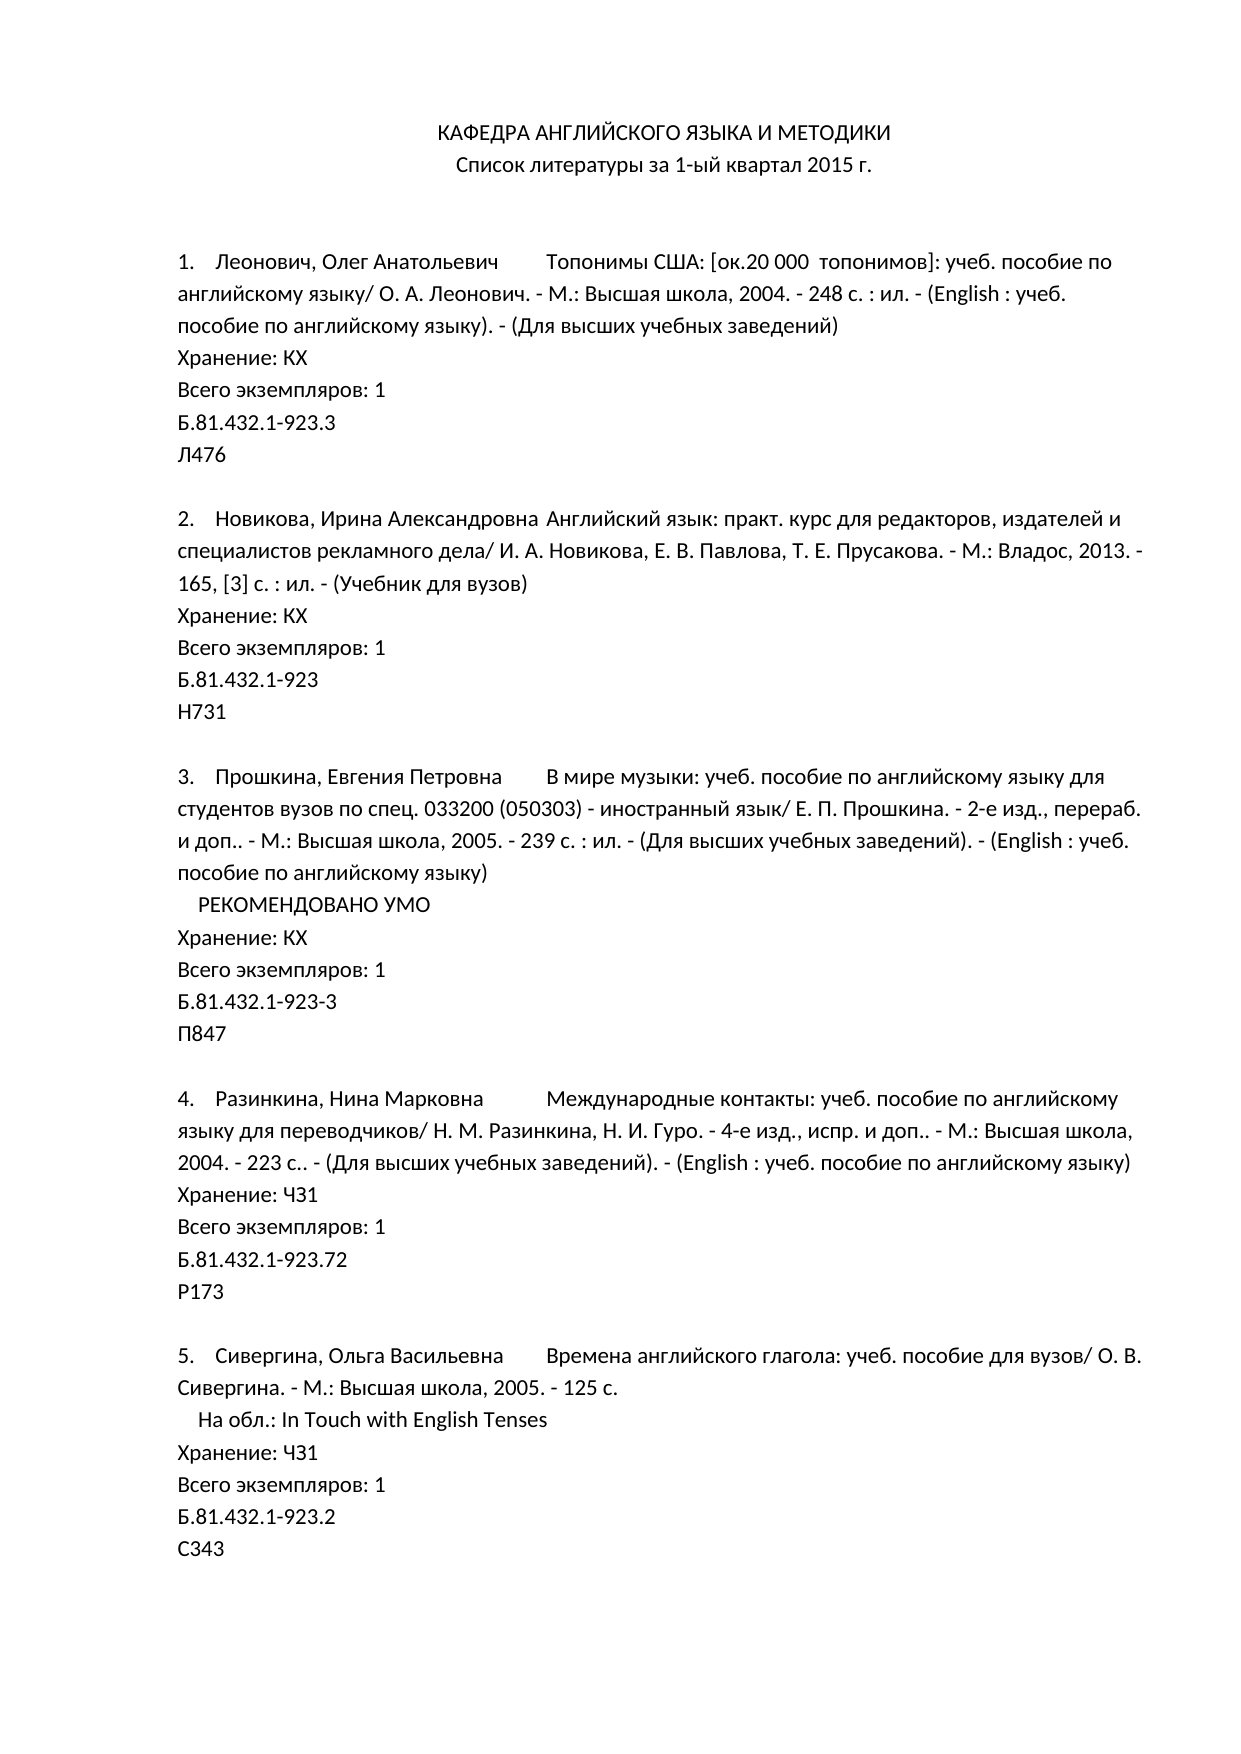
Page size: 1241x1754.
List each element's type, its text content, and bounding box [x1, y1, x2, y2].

text 2. Новикова, Ирина Александровна Английский язык: практ. курс для редакторов, издателей и специалистов рекламного дела/ И. А. Новикова, Е. В. Павлова, Т. Е. Прусакова. - М.: Владос, 2013. - 165, [3] с. : ил. - (Учебник для вузов) [177, 504, 1152, 597]
text Хранение: ЧЗ1 [177, 1180, 1152, 1208]
text Всего экземпляров: 1 [177, 1470, 1152, 1498]
text Хранение: КХ [177, 923, 1152, 951]
text Б.81.432.1-923.2 [177, 1502, 1152, 1530]
text Всего экземпляров: 1 [177, 633, 1152, 661]
text РЕКОМЕНДОВАНО УМО [177, 891, 1152, 919]
text Р173 [177, 1277, 1152, 1305]
text Б.81.432.1-923 [177, 665, 1152, 693]
text Б.81.432.1-923-3 [177, 987, 1152, 1015]
text Хранение: ЧЗ1 [177, 1438, 1152, 1466]
text С343 [177, 1534, 1152, 1562]
text Б.81.432.1-923.3 [177, 408, 1152, 436]
text Б.81.432.1-923.72 [177, 1245, 1152, 1273]
text 5. Сивергина, Ольга Васильевна Времена английского глагола: учеб. пособие для вузов/ О. В. Сивергина. - М.: Высшая школа, 2005. - 125 с. [177, 1341, 1152, 1401]
text Хранение: КХ [177, 343, 1152, 371]
text 4. Разинкина, Нина Марковна Международные контакты: учеб. пособие по английскому языку для переводчиков/ Н. М. Разинкина, Н. И. Гуро. - 4-е изд., испр. и доп.. - М.: Высшая школа, 2004. - 223 с.. - (Для высших учебных заведений). - (English : учеб. пособие по английскому языку) [177, 1084, 1152, 1176]
text Л476 [177, 440, 1152, 468]
text 1. Леонович, Олег Анатольевич Топонимы США: [ок.20 000 топонимов]: учеб. пособие по английскому языку/ О. А. Леонович. - М.: Высшая школа, 2004. - 248 с. : ил. - (English : учеб. пособие по английскому языку). - (Для высших учебных заведений) [177, 247, 1152, 339]
text Хранение: КХ [177, 601, 1152, 629]
text Н731 [177, 697, 1152, 726]
text На обл.: In Touch with English Tenses [177, 1406, 1152, 1434]
text 3. Прошкина, Евгения Петровна В мире музыки: учеб. пособие по английскому языку для студентов вузов по спец. 033200 (050303) - иностранный язык/ Е. П. Прошкина. - 2-е изд., перераб. и доп.. - М.: Высшая школа, 2005. - 239 с. : ил. - (Для высших учебных заведений). - (English : учеб. пособие по английскому языку) [177, 762, 1152, 886]
text Всего экземпляров: 1 [177, 955, 1152, 983]
text Всего экземпляров: 1 [177, 376, 1152, 404]
text Всего экземпляров: 1 [177, 1212, 1152, 1241]
text КАФЕДРА АНГЛИЙСКОГО ЯЗЫКА И МЕТОДИКИ Список литературы за 1-ый квартал 2015 г. [177, 118, 1152, 178]
text П847 [177, 1019, 1152, 1047]
